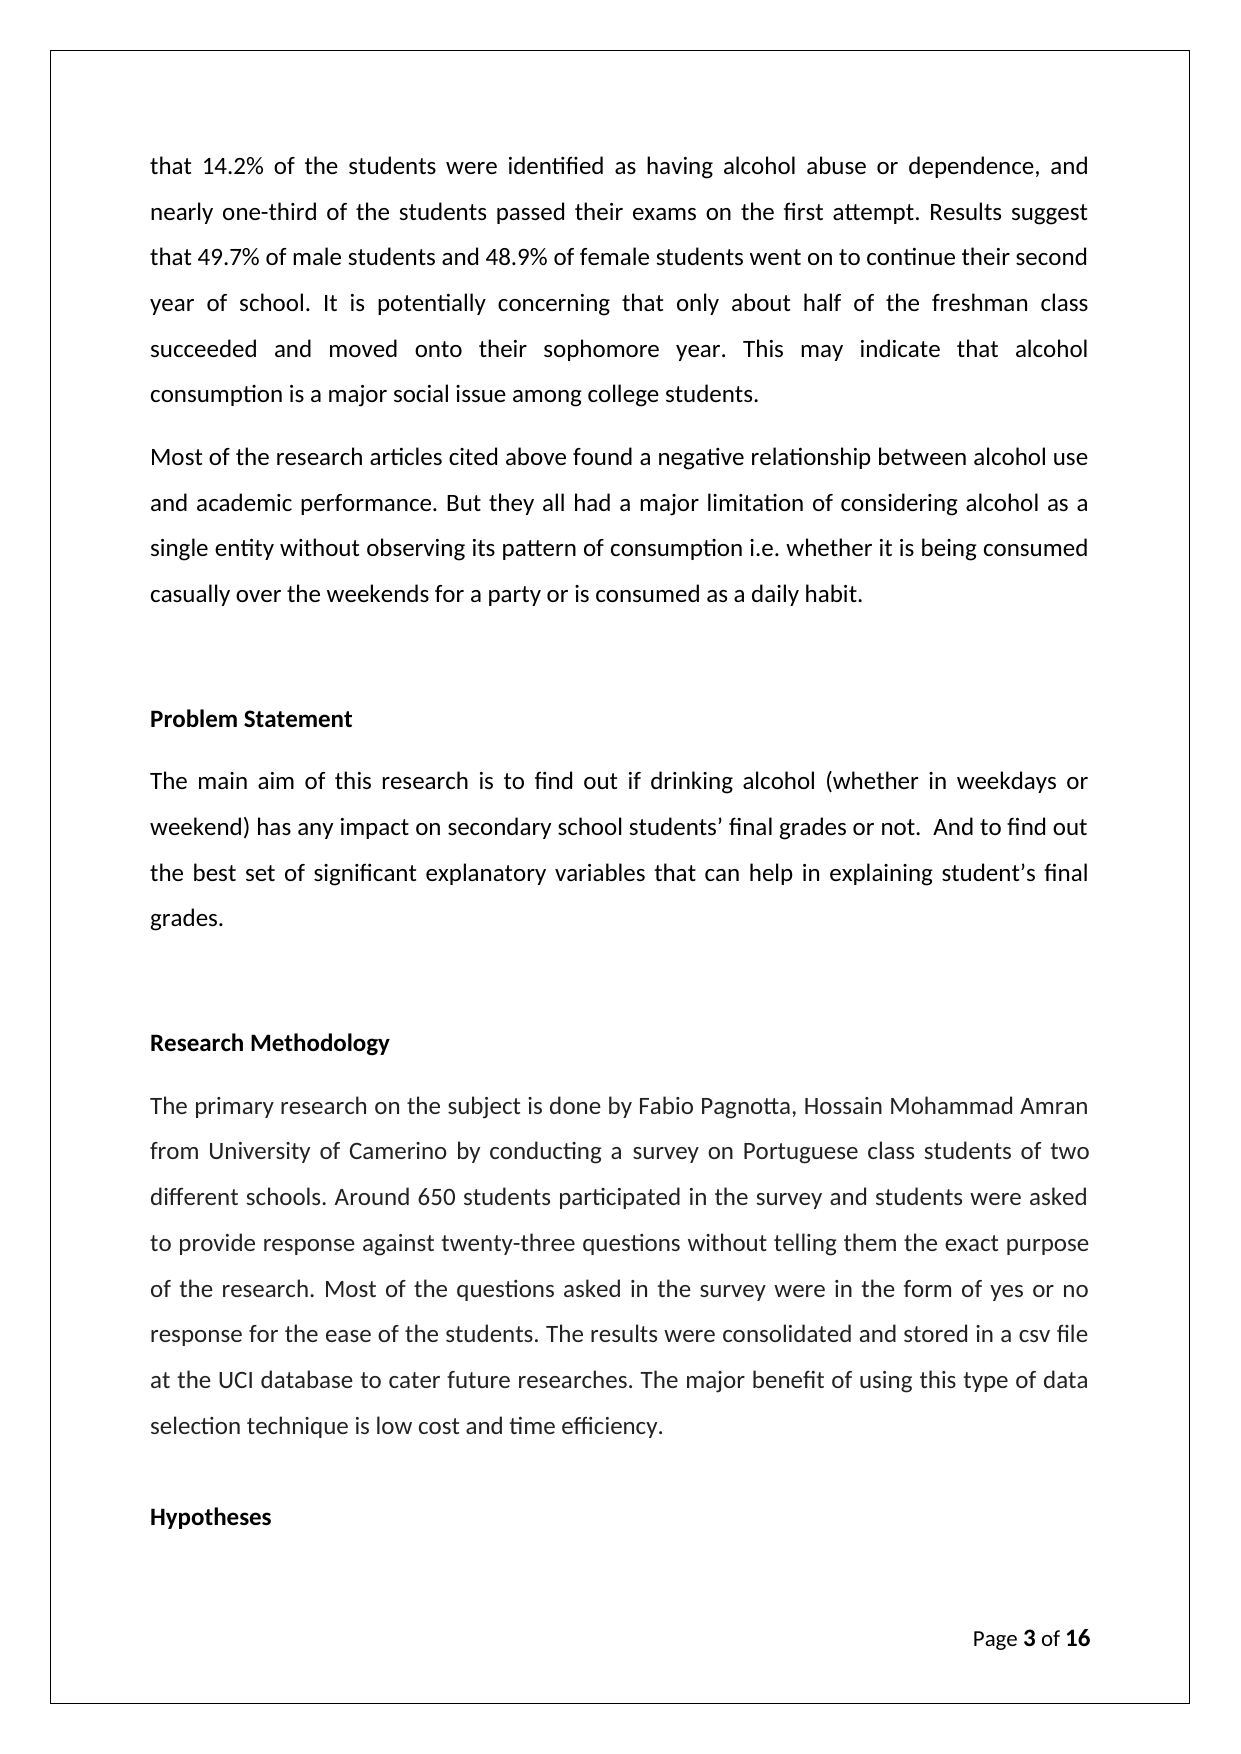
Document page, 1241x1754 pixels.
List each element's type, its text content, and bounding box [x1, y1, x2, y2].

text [150, 150, 1090, 409]
text Hypotheses [150, 1501, 1090, 1532]
text The main aim of this research is to find out if drinking alcohol (whether in weekdays or weekend) has any impact on secondary school students’ final grades or not. And to find out the best set of significant explanatory variables that can help in explaining student’s final grades. [150, 765, 1090, 933]
text Research Methodology [150, 1027, 1090, 1058]
text Most of the research articles cited above found a negative relationship between alcohol use and academic performance. But they all had a major limitation of considering alcohol as a single entity without observing its pattern of consumption i.e. whether it is being consumed casually over the weekends for a party or is consumed as a daily habit. [150, 441, 1090, 609]
text Problem Statement [150, 703, 1090, 733]
text The primary research on the subject is done by Fabio Pagnotta, Hossain Mohammad Amran from University of Camerino by conducting a survey on Portuguese class students of two different schools. Around 650 students participated in the survey and students were asked to provide response against twenty-three questions without telling them the exact purpose of the research. Most of the questions asked in the survey were in the form of yes or no response for the ease of the students. The results were consolidated and stored in a csv file at the UCI database to cater future researches. The major benefit of using this type of data selection technique is low cost and time efficiency. [150, 1090, 1090, 1440]
